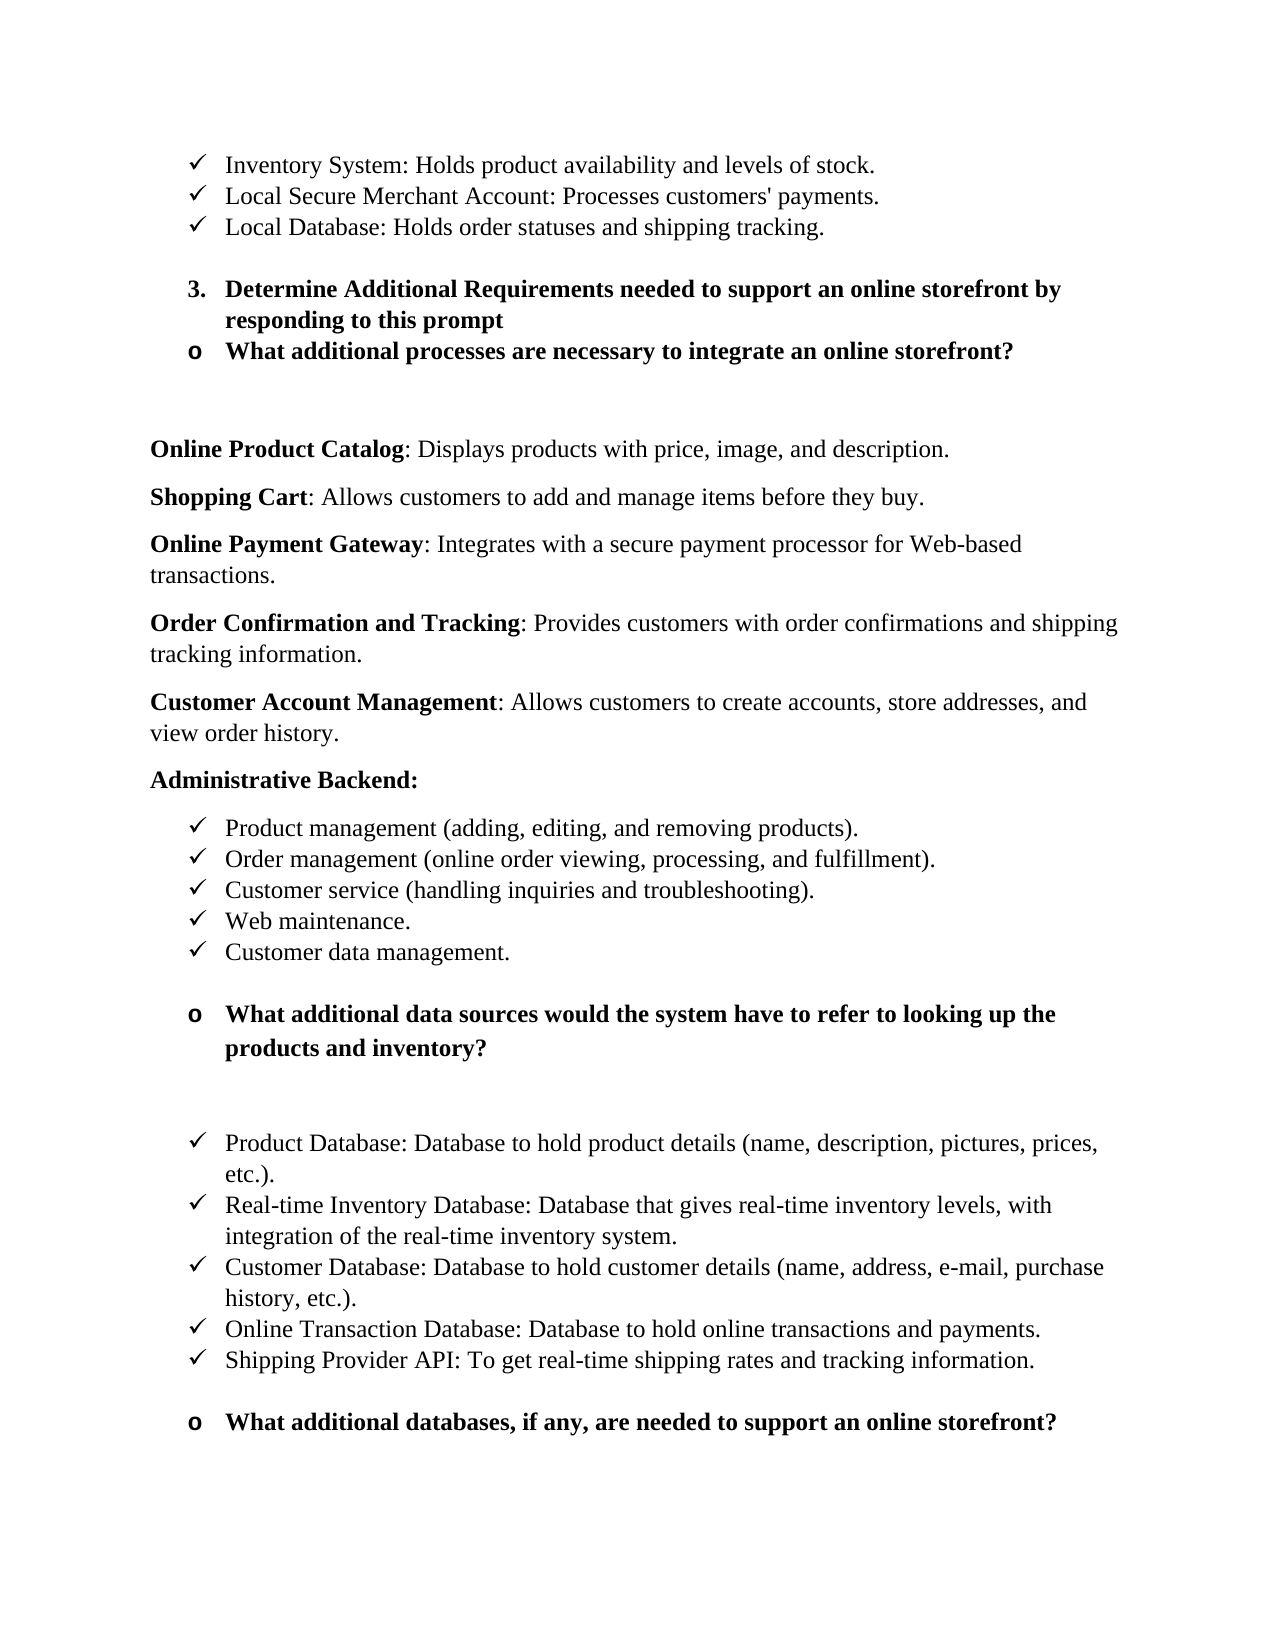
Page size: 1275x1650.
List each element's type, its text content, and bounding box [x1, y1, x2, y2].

list Customer Database: Database to hold customer details (name, address, e-mail, purchase history, etc.). [187, 1252, 1125, 1312]
list Shipping Provider API: To get real-time shipping rates and tracking information. [187, 1345, 1125, 1374]
list Product management (adding, editing, and removing products). [187, 813, 1125, 842]
list What additional processes are necessary to integrate an online storefront? [187, 336, 1125, 367]
list Customer data management. [187, 937, 1125, 966]
text Customer Account Management: Allows customers to create accounts, store addresses, and view order history. [150, 687, 1125, 747]
text Online Payment Gateway: Integrates with a secure payment processor for Web-based transactions. [150, 529, 1125, 589]
list Real-time Inventory Database: Database that gives real-time inventory levels, with integration of the real-time inventory system. [187, 1190, 1125, 1250]
list Local Database: Holds order statuses and shipping tracking. [187, 212, 1125, 241]
text Order Confirmation and Tracking: Provides customers with order confirmations and shipping tracking information. [150, 608, 1125, 668]
text Administrative Backend: [150, 766, 1125, 794]
list Customer service (handling inquiries and troubleshooting). [187, 875, 1125, 904]
list Determine Additional Requirements needed to support an online storefront by responding to this prompt [187, 274, 1125, 334]
list Local Secure Merchant Account: Processes customers' payments. [187, 181, 1125, 210]
text Shopping Cart: Allows customers to add and manage items before they buy. [150, 482, 1125, 510]
list What additional databases, if any, are needed to support an online storefront? [187, 1407, 1125, 1438]
list Product Database: Database to hold product details (name, description, pictures, prices, etc.). [187, 1128, 1125, 1188]
list Order management (online order viewing, processing, and fulfillment). [187, 844, 1125, 873]
list Inventory System: Holds product availability and levels of stock. [187, 150, 1125, 179]
text Online Product Catalog: Displays products with price, image, and description. [150, 434, 1125, 463]
list Web maintenance. [187, 906, 1125, 935]
list Online Transaction Database: Database to hold online transactions and payments. [187, 1314, 1125, 1343]
list What additional data sources would the system have to refer to looking up the products and inventory? [187, 999, 1125, 1061]
